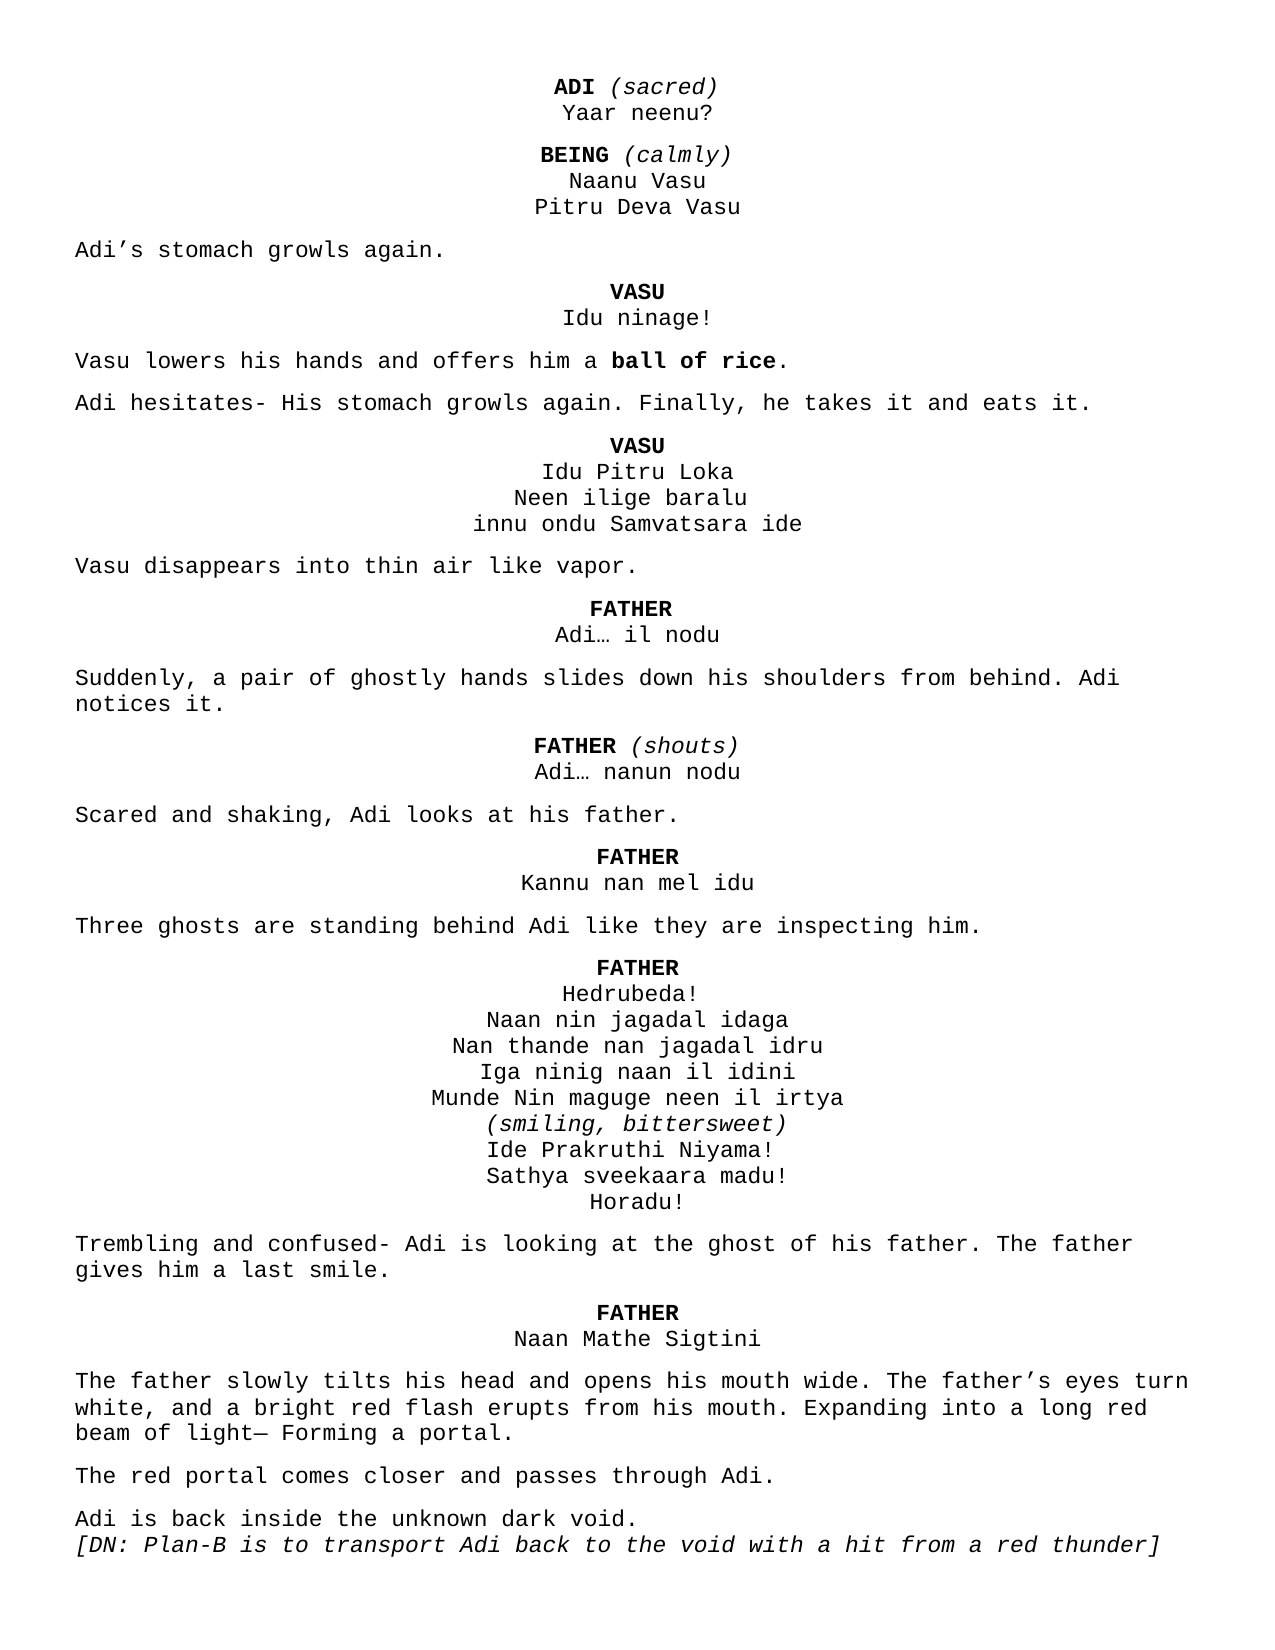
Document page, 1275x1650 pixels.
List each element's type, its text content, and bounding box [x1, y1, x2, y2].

text FATHER (shouts) Adi… nanun nodu [75, 734, 1200, 786]
text FATHER Kannu nan mel idu [75, 846, 1200, 897]
text Adi is back inside the unknown dark void. [DN: Plan-B is to transport Adi back to the void with a hit from a red thunder] [75, 1507, 1200, 1559]
text BEING (calmly) Naanu Vasu Pitru Deva Vasu [75, 143, 1200, 221]
text Trembling and confused- Adi is looking at the ghost of his father. The father gives him a last smile. [75, 1233, 1200, 1285]
text FATHER Naan Mathe Sigtini [75, 1301, 1200, 1353]
text FATHER Adi… il nodu [75, 597, 1200, 649]
text Three ghosts are standing behind Adi like they are inspecting him. [75, 914, 1200, 940]
text Scared and shaking, Adi looks at his father. [75, 803, 1200, 829]
text VASU Idu Pitru Loka Neen ilige baralu innu ondu Samvatsara ide [75, 434, 1200, 538]
text Adi’s stomach growls again. [75, 238, 1200, 264]
text Vasu disappears into thin air like vapor. [75, 555, 1200, 581]
text VASU Idu ninage! [75, 281, 1200, 332]
text Suddenly, a pair of ghostly hands slides down his shoulders from behind. Adi notices it. [75, 666, 1200, 718]
text The father slowly tilts his head and opens his mouth wide. The father’s eyes turn white, and a bright red flash erupts from his mouth. Expanding into a long red beam of light— Forming a portal. [75, 1370, 1200, 1448]
text Vasu lowers his hands and offers him a ball of rice. [75, 349, 1200, 375]
text ADI (sacred) Yaar neenu? [75, 75, 1200, 127]
text The red portal comes closer and passes through Adi. [75, 1464, 1200, 1490]
text Adi hesitates- His stomach growls again. Finally, he takes it and eats it. [75, 392, 1200, 418]
